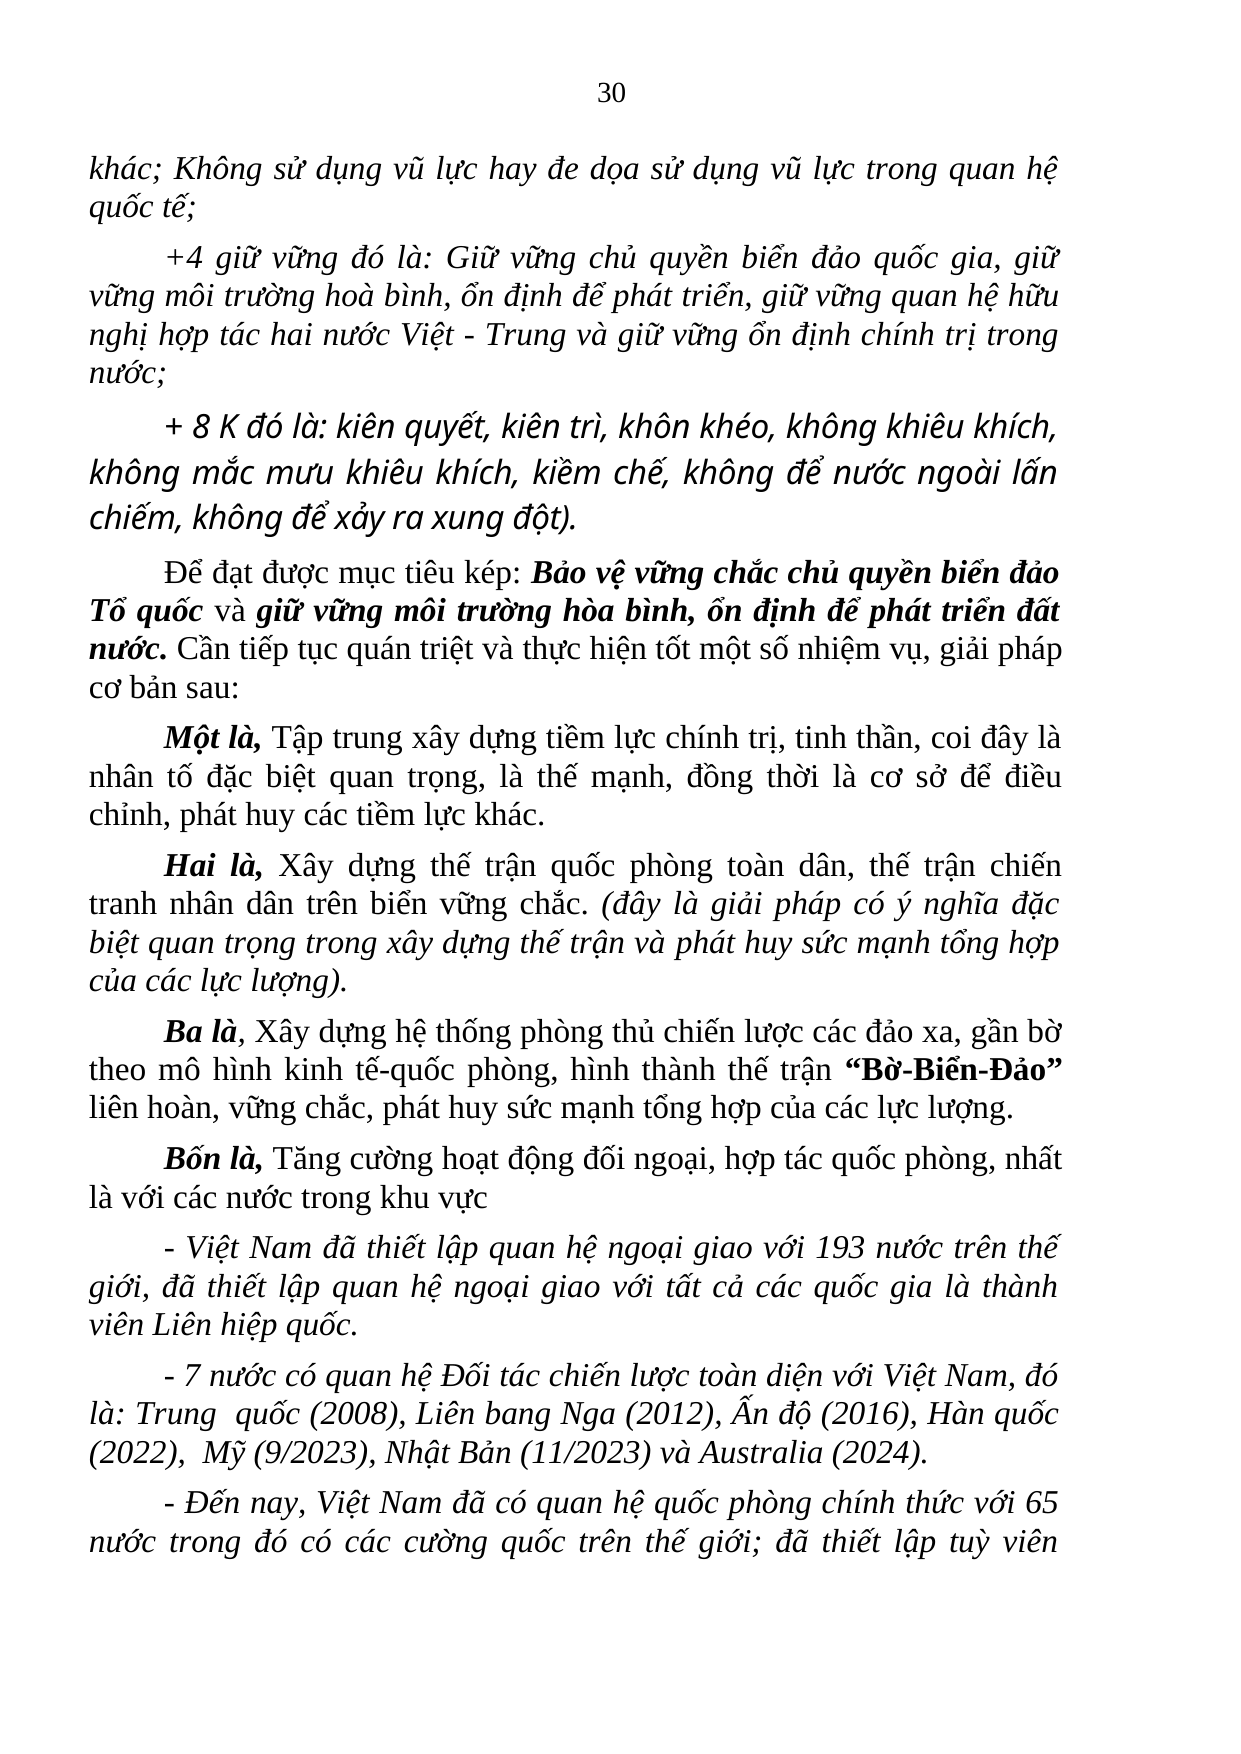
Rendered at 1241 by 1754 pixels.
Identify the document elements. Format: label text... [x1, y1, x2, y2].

text Ba là, Xây dựng hệ thống phòng thủ chiến lược các đảo xa, gần bờ theo mô hình kinh tế-quốc phòng, hình thành thế trận “Bờ-Biển-Đảo” liên hoàn, vững chắc, phát huy sức mạnh tổng hợp của các lực lượng. [89, 1011, 1063, 1126]
text + 8 K đó là: kiên quyết, kiên trì, khôn khéo, không khiêu khích, không mắc mưu khiêu khích, kiềm chế, không để nước ngoài lấn chiếm, không để xảy ra xung đột). [89, 403, 1063, 539]
text - Việt Nam đã thiết lập quan hệ ngoại giao với 193 nước trên thế giới, đã thiết lập quan hệ ngoại giao với tất cả các quốc gia là thành viên Liên hiệp quốc. [89, 1228, 1063, 1343]
text - 7 nước có quan hệ Đối tác chiến lược toàn diện với Việt Nam, đó là: Trung quốc (2008), Liên bang Nga (2012), Ấn độ (2016), Hàn quốc (2022), Mỹ (9/2023), Nhật Bản (11/2023) và Australia (2024). [89, 1355, 1063, 1470]
text +4 giữ vững đó là: Giữ vững chủ quyền biển đảo quốc gia, giữ vững môi trường hoà bình, ổn định để phát triển, giữ vững quan hệ hữu nghị hợp tác hai nước Việt - Trung và giữ vững ổn định chính trị trong nước; [89, 237, 1063, 391]
text Hai là, Xây dựng thế trận quốc phòng toàn dân, thế trận chiến tranh nhân dân trên biển vững chắc. (đây là giải pháp có ý nghĩa đặc biệt quan trọng trong xây dựng thế trận và phát huy sức mạnh tổng hợp của các lực lượng). [89, 845, 1063, 999]
text Để đạt được mục tiêu kép: Bảo vệ vững chắc chủ quyền biển đảo Tổ quốc và giữ vững môi trường hòa bình, ổn định để phát triển đất nước. Cần tiếp tục quán triệt và thực hiện tốt một số nhiệm vụ, giải pháp cơ bản sau: [89, 552, 1063, 705]
text Bốn là, Tăng cường hoạt động đối ngoại, hợp tác quốc phòng, nhất là với các nước trong khu vực [89, 1139, 1063, 1215]
text Một là, Tập trung xây dựng tiềm lực chính trị, tinh thần, coi đây là nhân tố đặc biệt quan trọng, là thế mạnh, đồng thời là cơ sở để điều chỉnh, phát huy các tiềm lực khác. [89, 718, 1063, 833]
